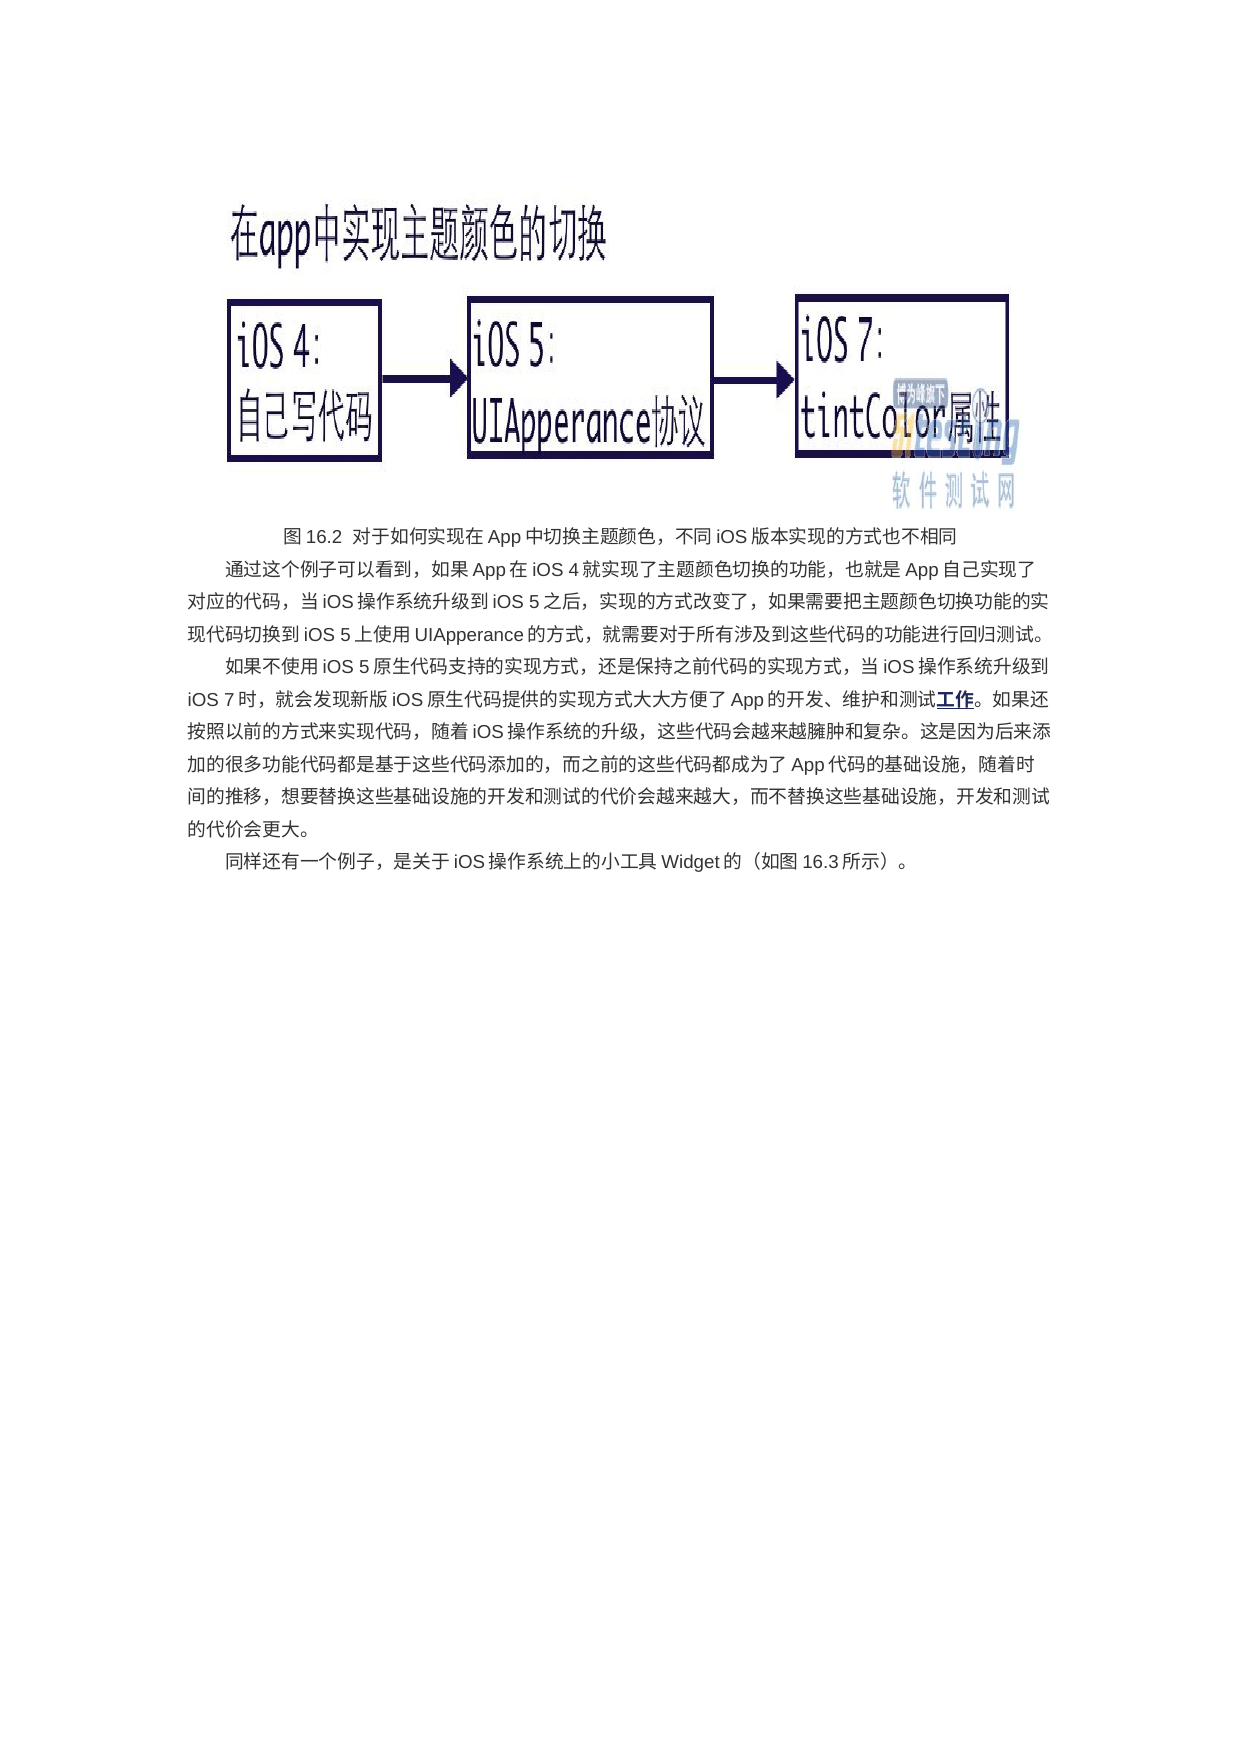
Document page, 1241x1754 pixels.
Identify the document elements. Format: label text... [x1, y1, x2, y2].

picture [209, 162, 1031, 519]
text 同样还有一个例子，是关于iOS操作系统上的小工具Widget的（如图16.3所示）。 [187, 844, 1053, 877]
text 图16.2 对于如何实现在App中切换主题颜色，不同iOS版本实现的方式也不相同 [187, 519, 1053, 552]
text 通过这个例子可以看到，如果App在iOS 4就实现了主题颜色切换的功能，也就是App自己实现了对应的代码，当iOS操作系统升级到iOS 5之后，实现的方式改变了，如果需要把主题颜色切换功能的实现代码切换到iOS 5上使用UIApperance的方式，就需要对于所有涉及到这些代码的功能进行回归测试。 [187, 552, 1053, 649]
text 如果不使用iOS 5原生代码支持的实现方式，还是保持之前代码的实现方式，当iOS操作系统升级到iOS 7时，就会发现新版iOS原生代码提供的实现方式大大方便了App的开发、维护和测试工作。如果还按照以前的方式来实现代码，随着iOS操作系统的升级，这些代码会越来越臃肿和复杂。这是因为后来添加的很多功能代码都是基于这些代码添加的，而之前的这些代码都成为了App代码的基础设施，随着时间的推移，想要替换这些基础设施的开发和测试的代价会越来越大，而不替换这些基础设施，开发和测试的代价会更大。 [187, 649, 1053, 844]
